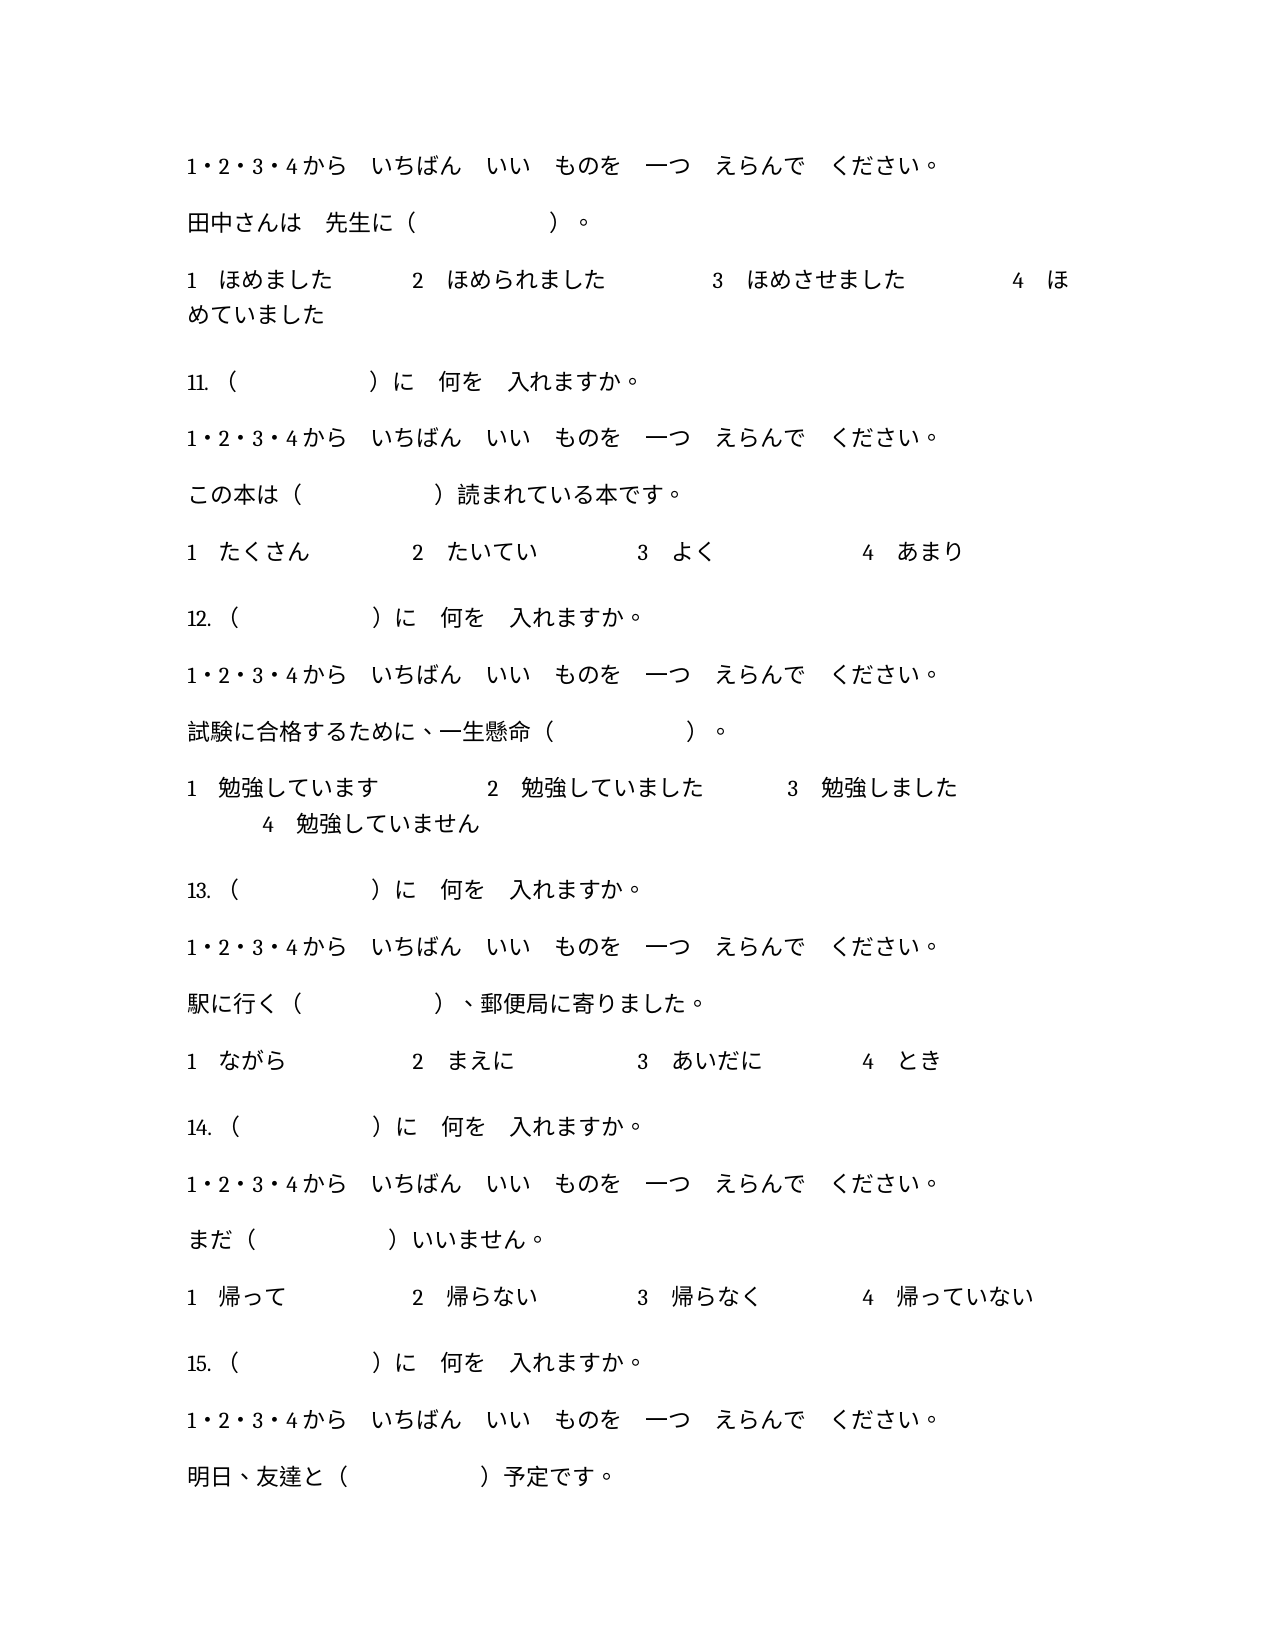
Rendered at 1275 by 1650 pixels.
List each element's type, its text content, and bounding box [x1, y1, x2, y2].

text 1・2・3・4から いちばん いい ものを 一つ えらんで ください。 [187, 931, 1087, 962]
text 1 ほめました 2 ほめられました 3 ほめさせました 4 ほめていました 11. （ ）に 何を 入れますか。 [187, 263, 1087, 397]
text 1・2・3・4から いちばん いい ものを 一つ えらんで ください。 [187, 1404, 1087, 1435]
text 明日、友達と（ ）予定です。 [187, 1461, 1087, 1492]
text 1・2・3・4から いちばん いい ものを 一つ えらんで ください。 [187, 150, 1087, 181]
text 田中さんは 先生に（ ）。 [187, 207, 1087, 238]
text 1 たくさん 2 たいてい 3 よく 4 あまり 12. （ ）に 何を 入れますか。 [187, 536, 1087, 633]
text 1 帰って 2 帰らない 3 帰らなく 4 帰っていない 15. （ ）に 何を 入れますか。 [187, 1281, 1087, 1379]
text 1・2・3・4から いちばん いい ものを 一つ えらんで ください。 [187, 659, 1087, 690]
text この本は（ ）読まれている本です。 [187, 479, 1087, 510]
text 試験に合格するために、一生懸命（ ）。 [187, 716, 1087, 747]
text 駅に行く（ ）、郵便局に寄りました。 [187, 988, 1087, 1019]
text 1・2・3・4から いちばん いい ものを 一つ えらんで ください。 [187, 422, 1087, 454]
text 1 ながら 2 まえに 3 あいだに 4 とき 14. （ ）に 何を 入れますか。 [187, 1045, 1087, 1142]
text まだ（ ）いいません。 [187, 1224, 1087, 1256]
text 1 勉強しています 2 勉強していました 3 勉強しました 4 勉強していません 13. （ ）に 何を 入れますか。 [187, 772, 1087, 906]
text 1・2・3・4から いちばん いい ものを 一つ えらんで ください。 [187, 1168, 1087, 1199]
